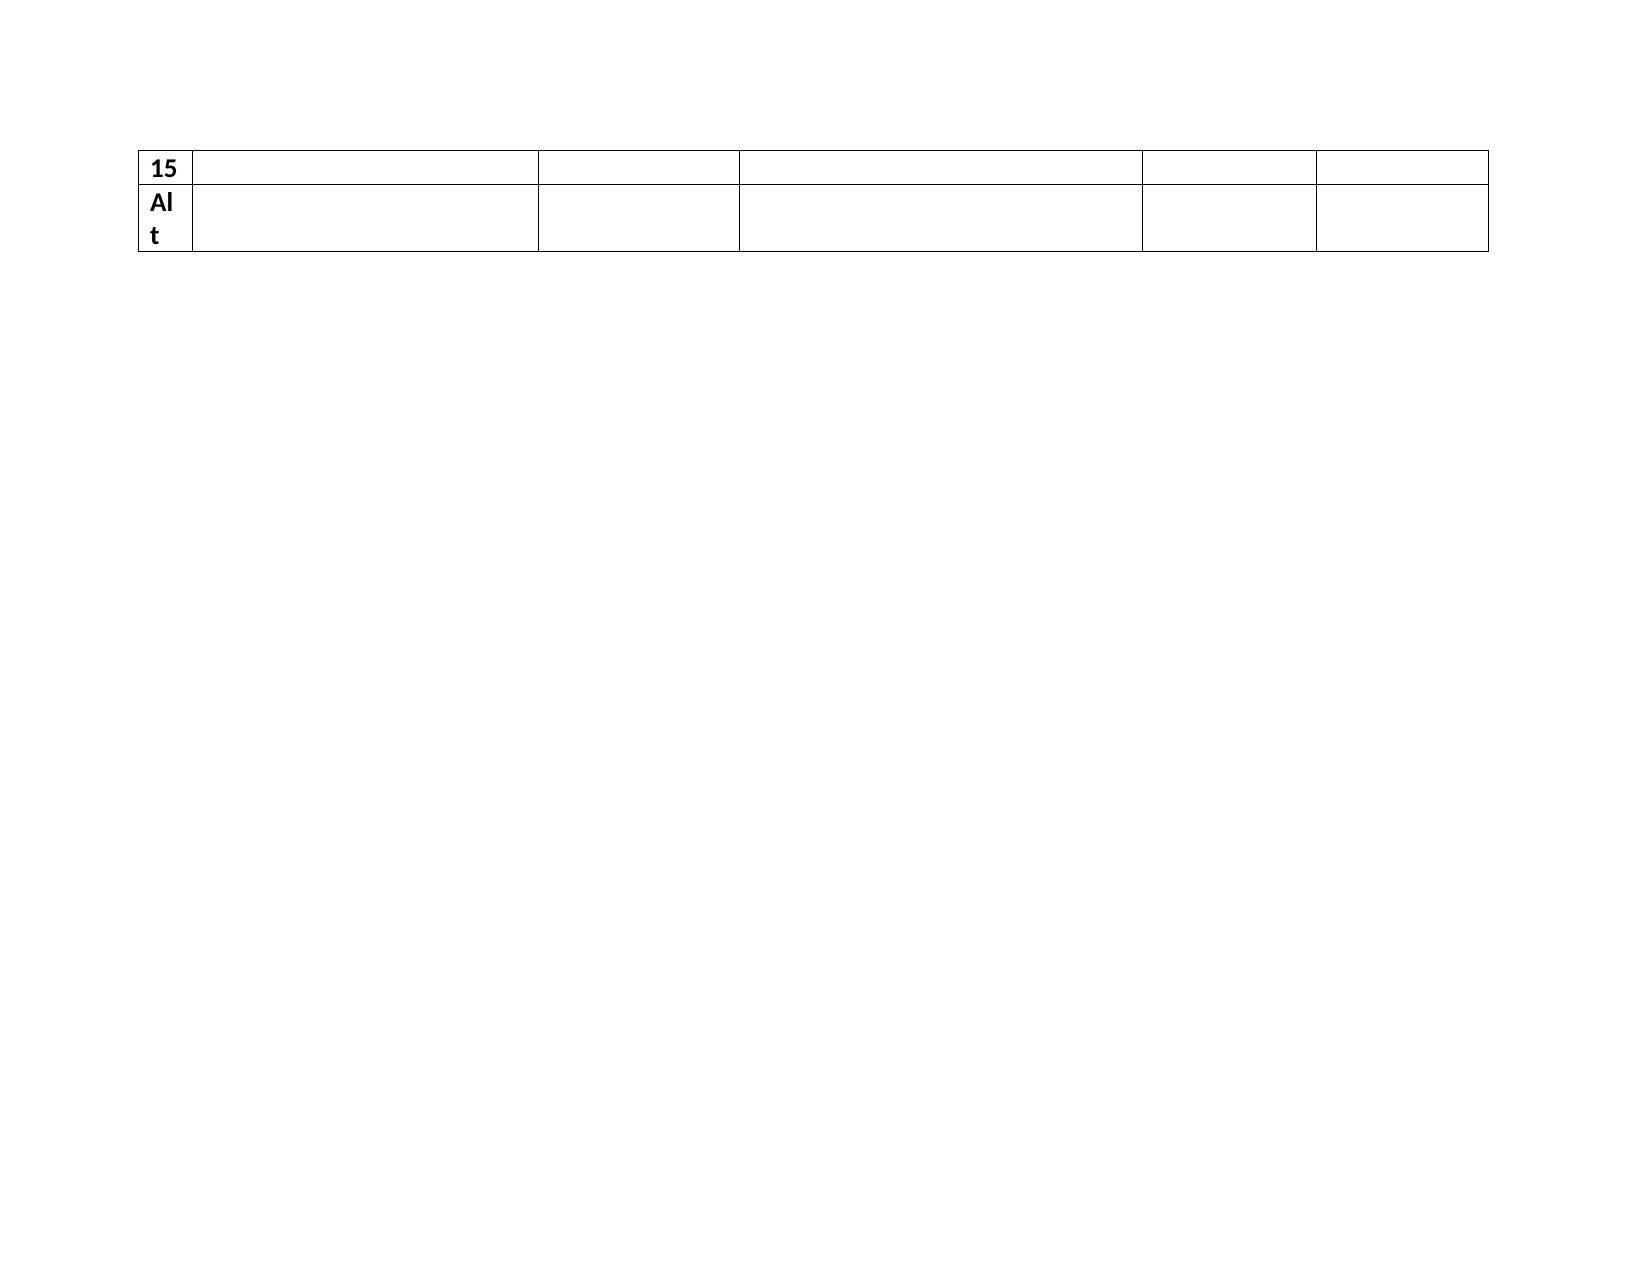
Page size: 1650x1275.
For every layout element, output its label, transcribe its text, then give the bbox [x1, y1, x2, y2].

table_cell [740, 151, 1142, 184]
table_cell [1143, 185, 1316, 251]
table_cell [193, 185, 538, 251]
table_cell [193, 151, 538, 184]
table_cell 15 [139, 151, 192, 184]
table_cell [539, 185, 739, 251]
table_cell [740, 185, 1142, 251]
table_cell Alt [139, 185, 192, 251]
table_cell [539, 151, 739, 184]
table_cell [1317, 151, 1488, 184]
table_cell [1317, 185, 1488, 251]
table_cell [1143, 151, 1316, 184]
